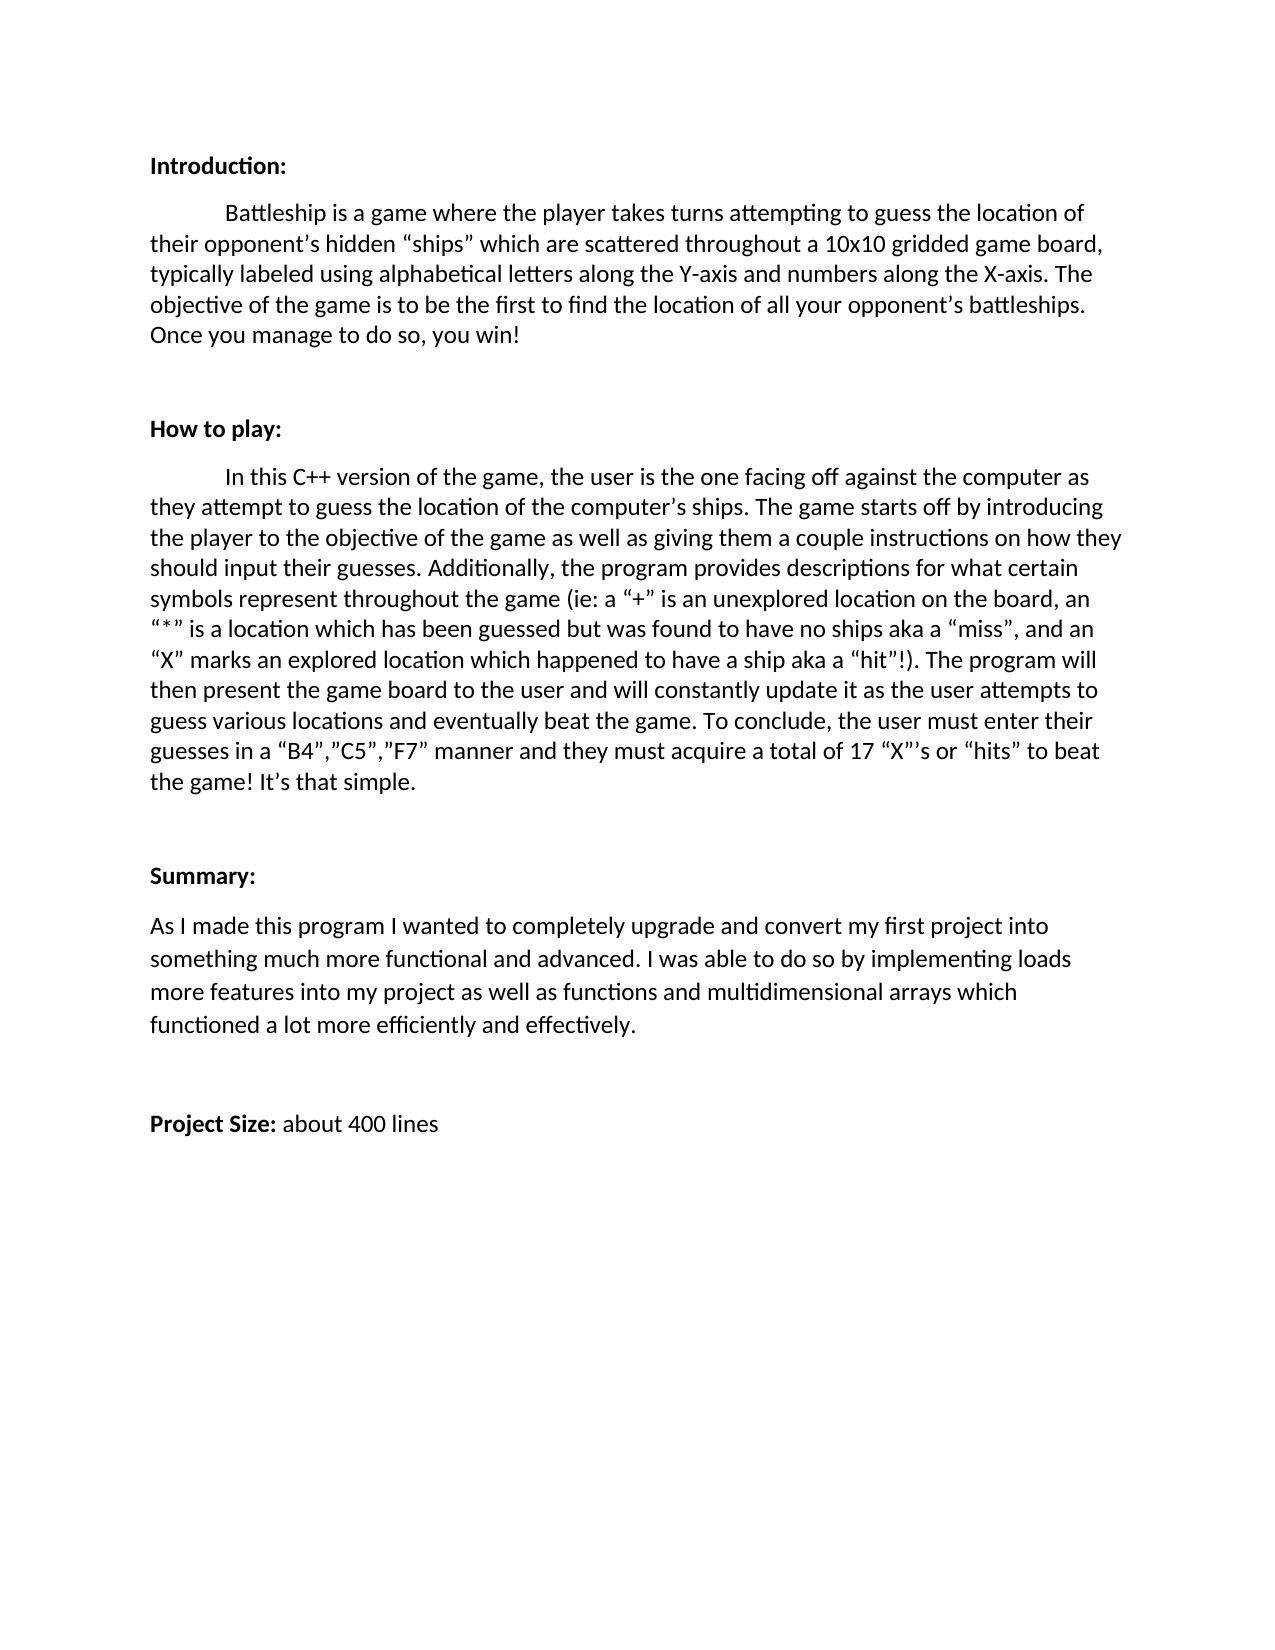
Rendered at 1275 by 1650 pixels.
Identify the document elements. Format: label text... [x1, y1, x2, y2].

text Project Size: about 400 lines [150, 1108, 1125, 1138]
text In this C++ version of the game, the user is the one facing off against the computer as they attempt to guess the location of the computer’s ships. The game starts off by introducing the player to the objective of the game as well as giving them a couple instructions on how they should input their guesses. Additionally, the program provides descriptions for what certain symbols represent throughout the game (ie: a “+” is an unexplored location on the board, an “*” is a location which has been guessed but was found to have no ships aka a “miss”, and an “X” marks an explored location which happened to have a ship aka a “hit”!). The program will then present the game board to the user and will constantly update it as the user attempts to guess various locations and eventually beat the game. To conclude, the user must enter their guesses in a “B4”,”C5”,”F7” manner and they must acquire a total of 17 “X”’s or “hits” to beat the game! It’s that simple. [150, 461, 1125, 797]
text Battleship is a game where the player takes turns attempting to guess the location of their opponent’s hidden “ships” which are scattered throughout a 10x10 gridded game board, typically labeled using alphabetical letters along the Y-axis and numbers along the X-axis. The objective of the game is to be the first to find the location of all your opponent’s battleships. Once you manage to do so, you win! [150, 197, 1125, 350]
text How to play: [150, 414, 1125, 444]
text Summary: [150, 860, 1125, 891]
text Introduction: [150, 150, 1125, 181]
text As I made this program I wanted to completely upgrade and convert my first project into something much more functional and advanced. I was able to do so by implementing loads more features into my project as well as functions and multidimensional arrays which functioned a lot more efficiently and effectively. [150, 910, 1125, 1039]
